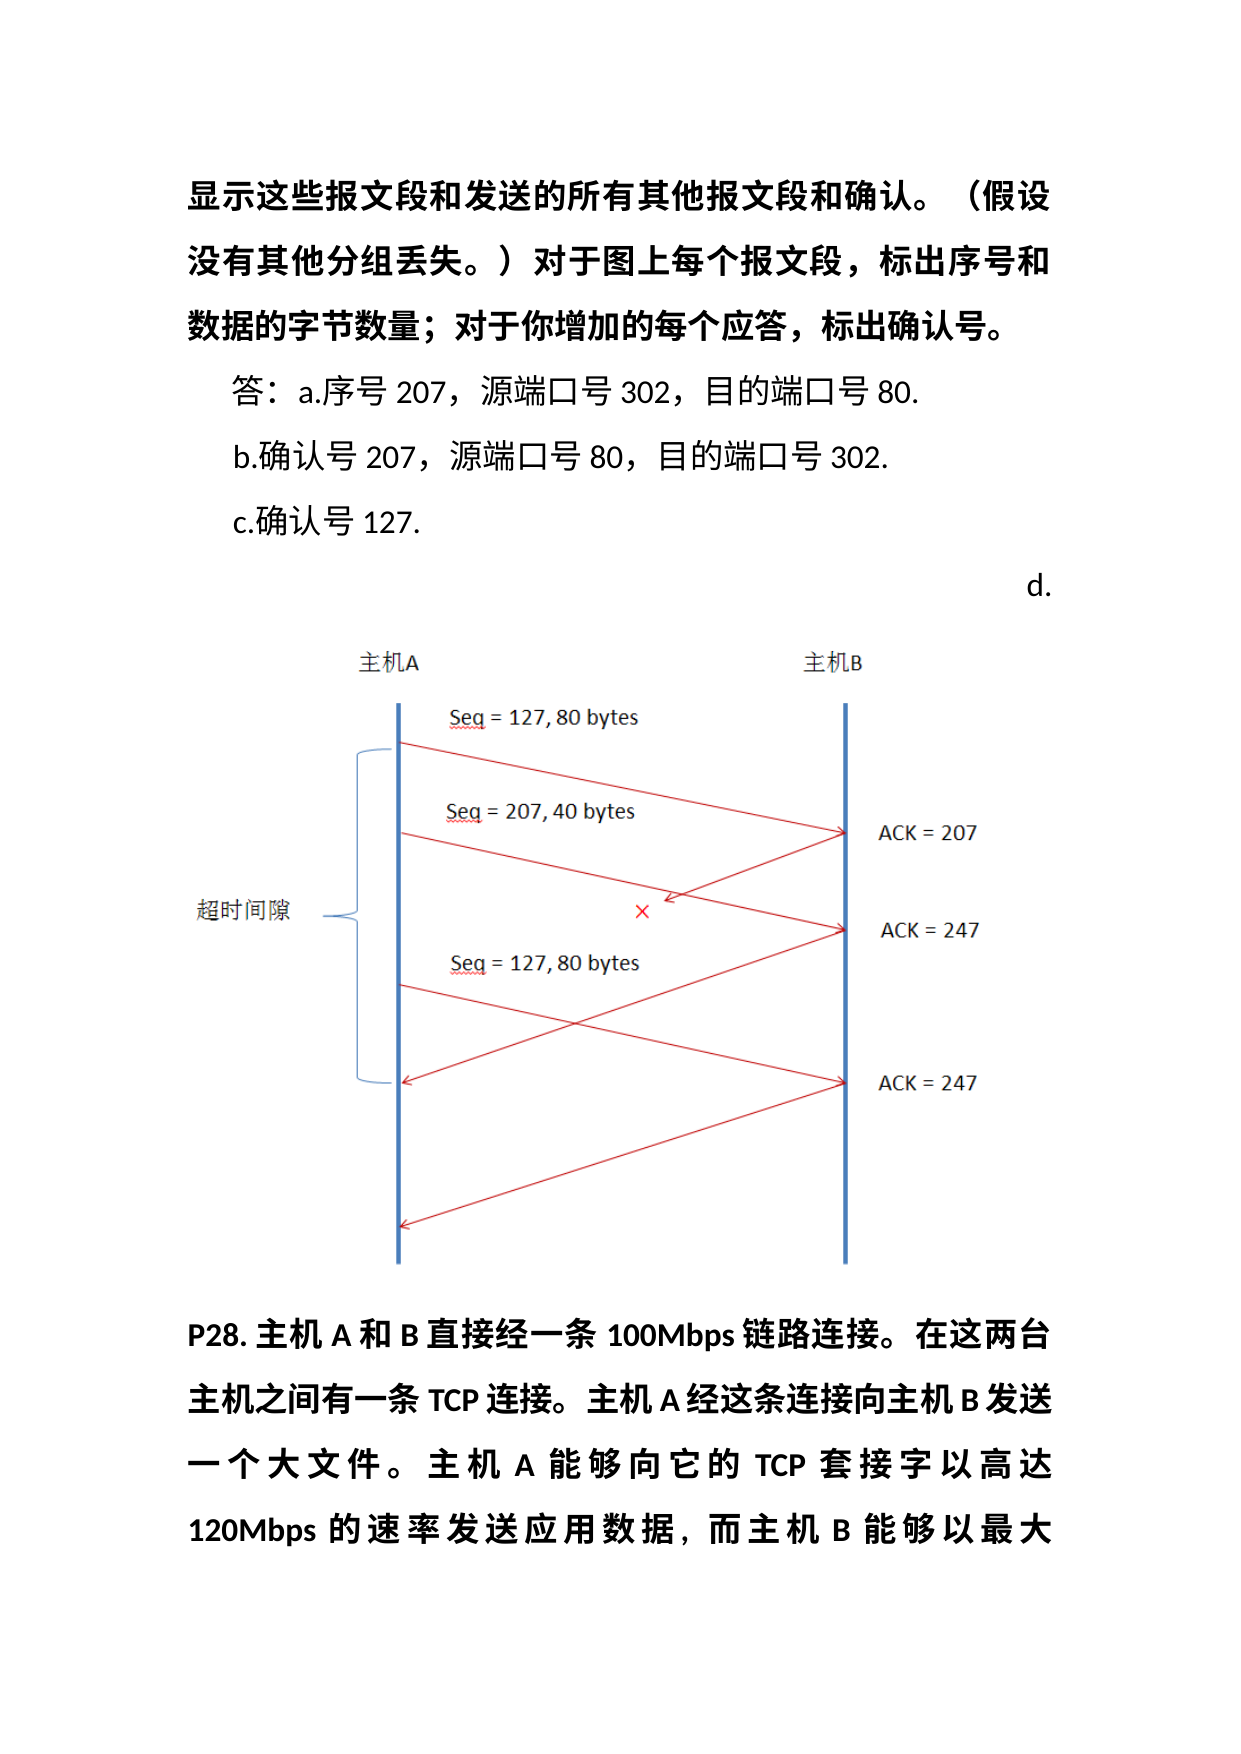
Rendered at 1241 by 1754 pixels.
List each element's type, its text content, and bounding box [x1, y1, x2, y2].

text 答：a.序号207，源端口号302，目的端口号80. [187, 357, 1053, 422]
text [187, 162, 1053, 357]
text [187, 1299, 1053, 1559]
picture [187, 617, 1047, 1284]
text b.确认号207，源端口号80，目的端口号302. [187, 422, 1053, 487]
text c.确认号127. [187, 487, 1053, 552]
